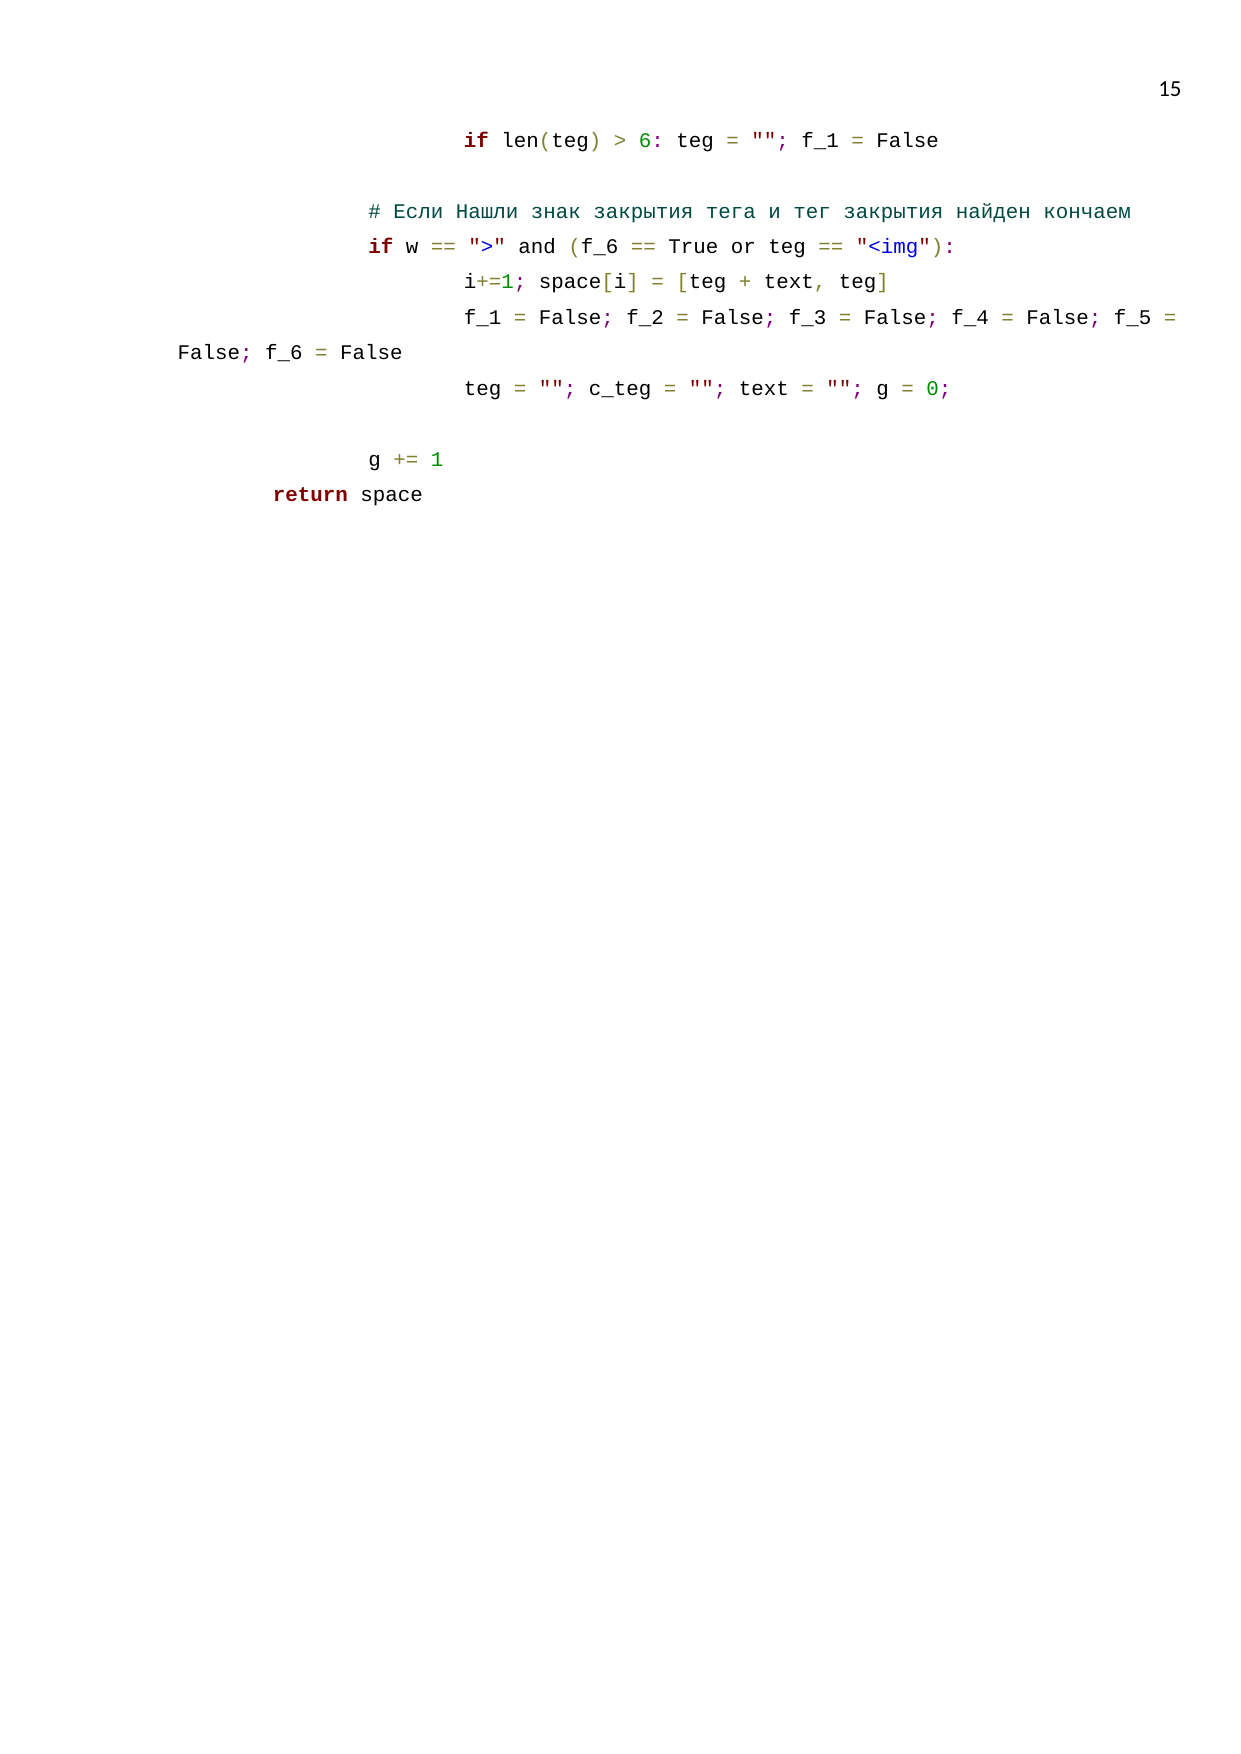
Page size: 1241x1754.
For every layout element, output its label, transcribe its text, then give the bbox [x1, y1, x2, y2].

text return space [177, 484, 1181, 508]
text f_1 = False; f_2 = False; f_3 = False; f_4 = False; f_5 = False; f_6 = False [177, 307, 1181, 366]
text i+=1; space[i] = [teg + text, teg] [177, 272, 1181, 295]
text g += 1 [177, 449, 1181, 472]
text # Если Нашли знак закрытия тега и тег закрытия найден кончаем [177, 201, 1181, 224]
text if w == ">" and (f_6 == True or teg == "<img"): [177, 236, 1181, 260]
text teg = ""; c_teg = ""; text = ""; g = 0; [177, 378, 1181, 401]
text if len(teg) > 6: teg = ""; f_1 = False [177, 130, 1181, 153]
